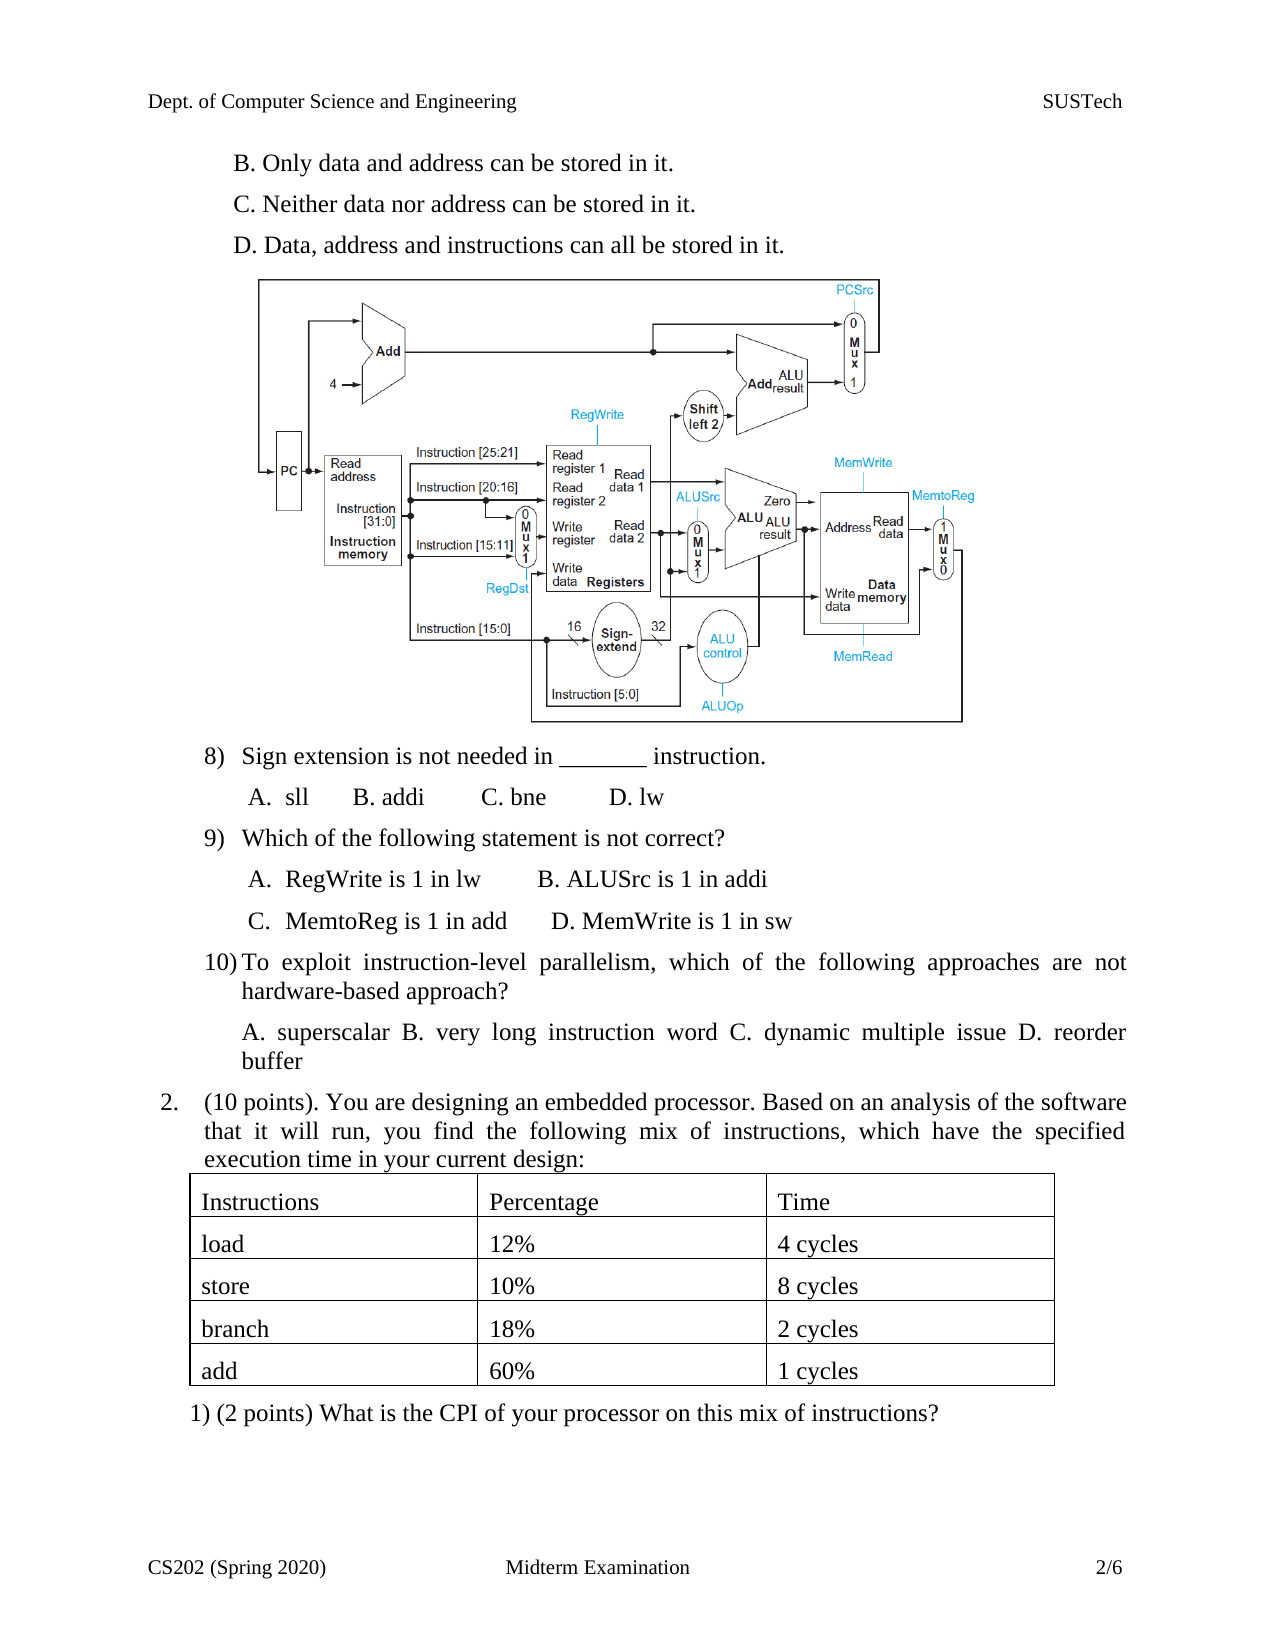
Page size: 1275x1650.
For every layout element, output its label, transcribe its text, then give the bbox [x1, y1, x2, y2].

list B. Only data and address can be stored in it. [158, 148, 1127, 176]
table_cell 4 cycles [767, 1217, 1054, 1258]
list A. superscalar B. very long instruction word C. dynamic multiple issue D. reorder buffer [241, 1017, 1127, 1074]
list RegWrite is 1 in lw B. ALUSrc is 1 in addi [248, 864, 1127, 893]
table_cell 2 cycles [767, 1301, 1054, 1342]
list Sign extension is not needed in _______ instruction. [204, 741, 1127, 769]
table_cell branch [191, 1301, 477, 1342]
list D. Data, address and instructions can all be stored in it. [158, 230, 1127, 259]
list Which of the following statement is not correct? [204, 823, 1127, 852]
table_cell 18% [478, 1301, 766, 1342]
table_cell store [191, 1259, 477, 1300]
list sll B. addi C. bne D. lw [248, 782, 1127, 811]
table_header Time [767, 1174, 1054, 1216]
table_cell 12% [478, 1217, 766, 1258]
table_header Percentage [478, 1174, 766, 1216]
list C. Neither data nor address can be stored in it. [158, 189, 1127, 218]
list MemtoReg is 1 in add D. MemWrite is 1 in sw [248, 906, 1127, 934]
list (10 points). You are designing an embedded processor. Based on an analysis of the software that it will run, you find the following mix of instructions, which have the specified execution time in your current design: [160, 1087, 1127, 1173]
list 1) (2 points) What is the CPI of your processor on this mix of instructions? [189, 1398, 1127, 1427]
list To exploit instruction-level parallelism, which of the following approaches are not hardware-based approach? [204, 947, 1127, 1004]
table_cell 1 cycles [767, 1344, 1054, 1385]
table_cell load [191, 1217, 477, 1258]
table_cell 8 cycles [767, 1259, 1054, 1300]
table_cell 60% [478, 1344, 766, 1385]
table_header Instructions [191, 1174, 477, 1216]
table_cell add [191, 1344, 477, 1385]
table_cell 10% [478, 1259, 766, 1300]
